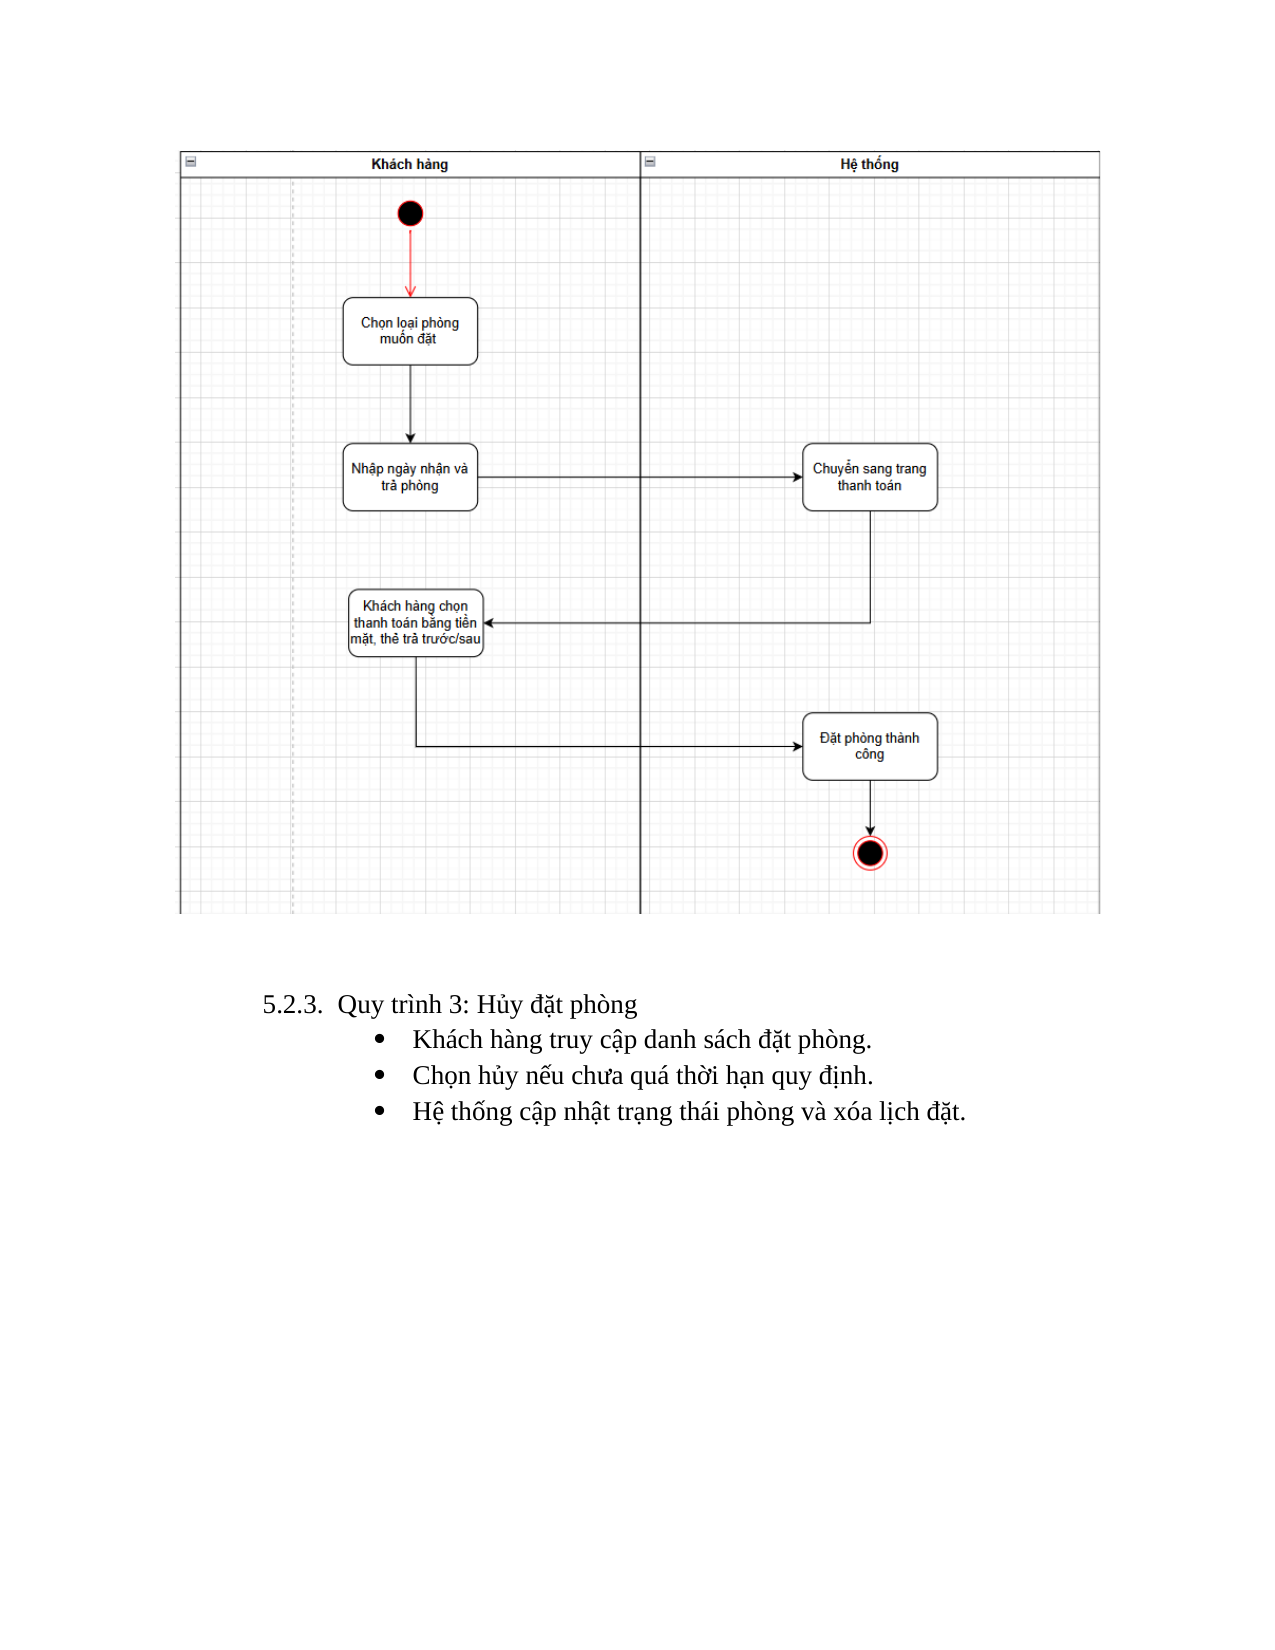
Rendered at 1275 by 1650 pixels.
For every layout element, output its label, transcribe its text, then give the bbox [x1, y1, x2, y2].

picture [175, 150, 1100, 914]
list Chọn hủy nếu chưa quá thời hạn quy định. [375, 1059, 1125, 1091]
list Khách hàng truy cập danh sách đặt phòng. [375, 1023, 1125, 1055]
list Hệ thống cập nhật trạng thái phòng và xóa lịch đặt. [375, 1095, 1125, 1127]
list Quy trình 3: Hủy đặt phòng [262, 988, 1125, 1019]
